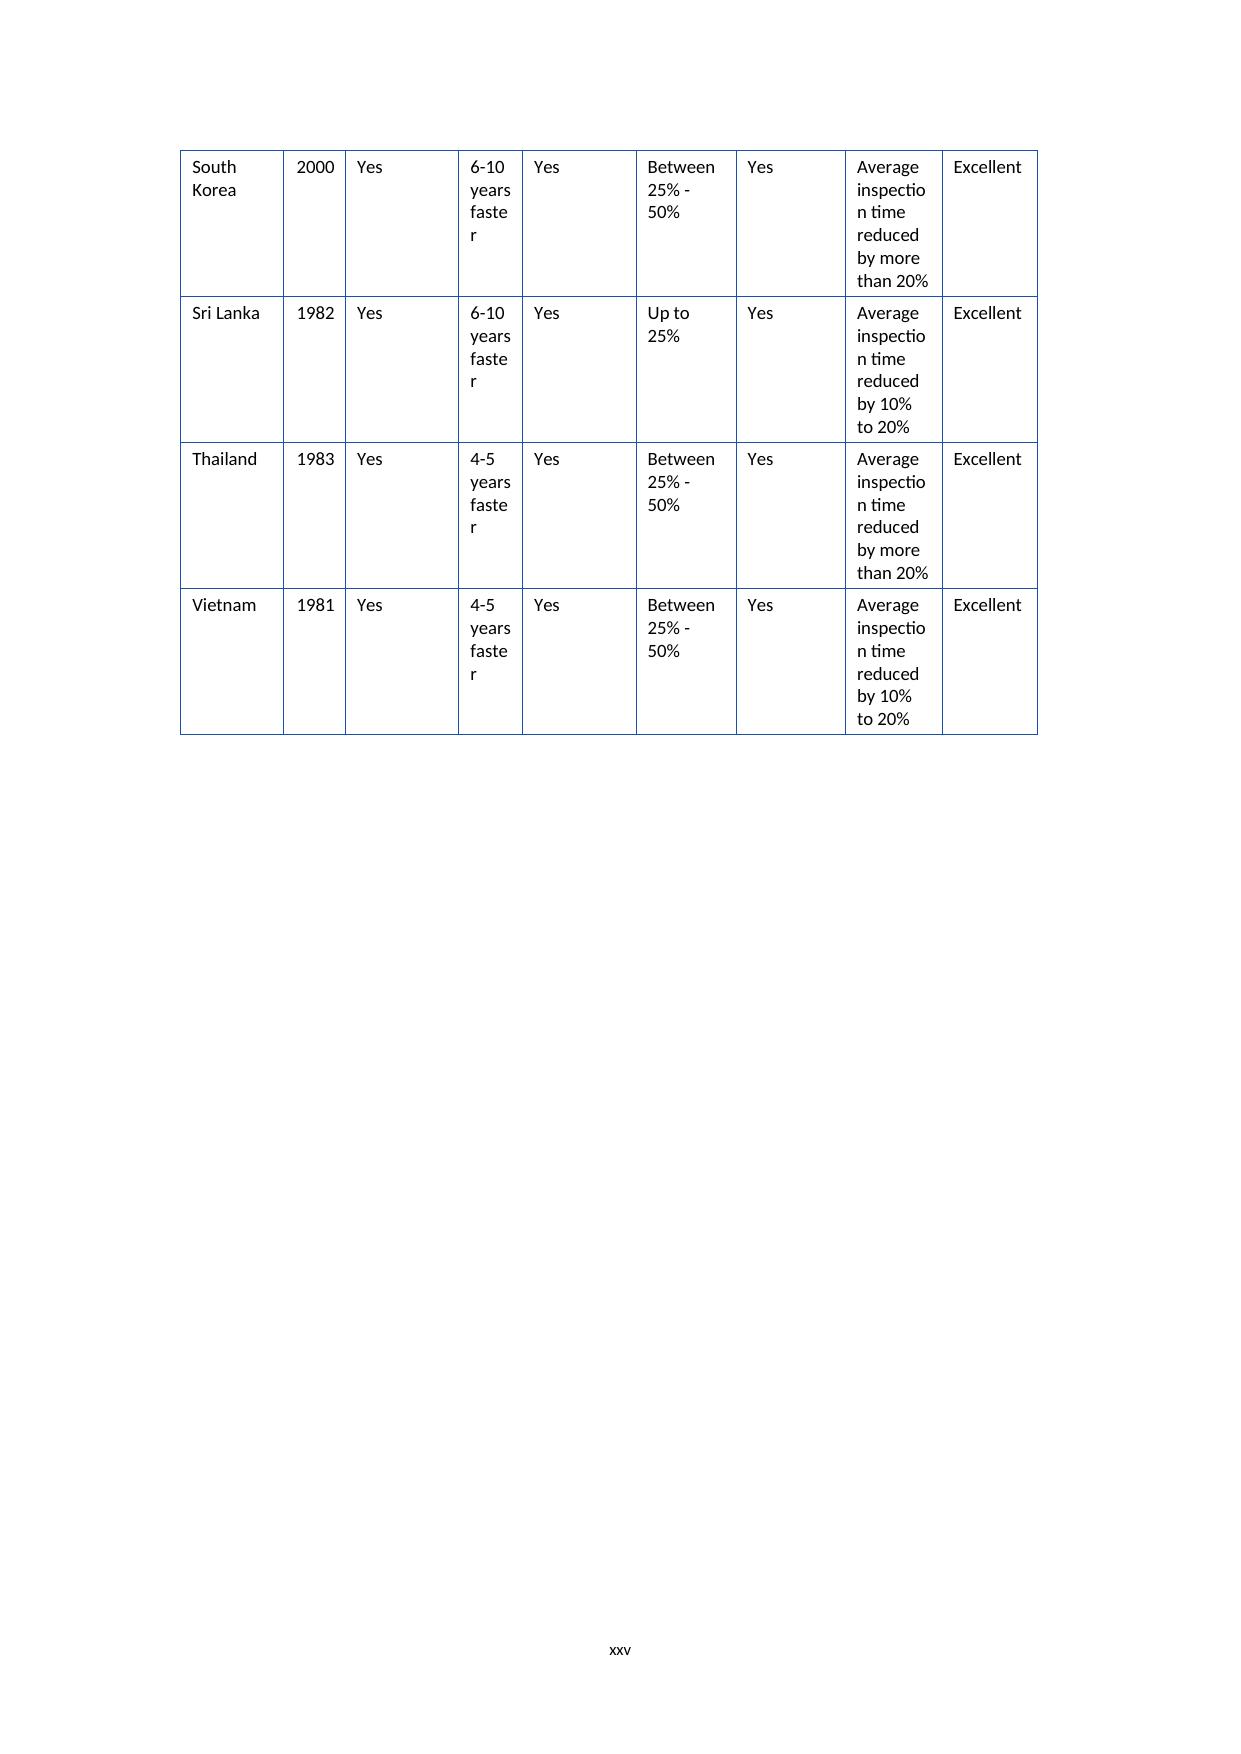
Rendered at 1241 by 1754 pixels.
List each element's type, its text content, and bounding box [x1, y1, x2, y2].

table_cell Yes [346, 151, 458, 296]
table_cell 1982 [284, 297, 345, 442]
table_cell 6-10 years faster [459, 297, 522, 442]
table_cell Sri Lanka [181, 297, 283, 442]
table_cell 4-5 years faster [459, 443, 522, 588]
table_cell 2000 [284, 151, 345, 296]
table_cell Thailand [181, 443, 283, 588]
table_cell Yes [523, 151, 636, 296]
table_cell Average inspection time reduced by 10% to 20% [846, 589, 942, 734]
table_cell Up to 25% [637, 297, 736, 442]
table_cell Yes [737, 589, 845, 734]
table_cell 1981 [284, 589, 345, 734]
table_cell Between 25% - 50% [637, 589, 736, 734]
table_cell Yes [737, 151, 845, 296]
table_cell Average inspection time reduced by more than 20% [846, 151, 942, 296]
table_cell Yes [346, 297, 458, 442]
table_cell Yes [523, 589, 636, 734]
table_cell Excellent [943, 151, 1037, 296]
table_cell Yes [523, 443, 636, 588]
table_cell Excellent [943, 443, 1037, 588]
table_cell Vietnam [181, 589, 283, 734]
table_cell Yes [346, 589, 458, 734]
table_cell Yes [346, 443, 458, 588]
table_cell Yes [523, 297, 636, 442]
table_cell Yes [737, 443, 845, 588]
table_cell Excellent [943, 589, 1037, 734]
table_cell Average inspection time reduced by more than 20% [846, 443, 942, 588]
table_cell South Korea [181, 151, 283, 296]
table_cell Between 25% - 50% [637, 151, 736, 296]
table_cell Yes [737, 297, 845, 442]
table_cell 6-10 years faster [459, 151, 522, 296]
table_cell Between 25% - 50% [637, 443, 736, 588]
table_cell 1983 [284, 443, 345, 588]
table_cell 4-5 years faster [459, 589, 522, 734]
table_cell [846, 297, 942, 442]
table_cell Excellent [943, 297, 1037, 442]
